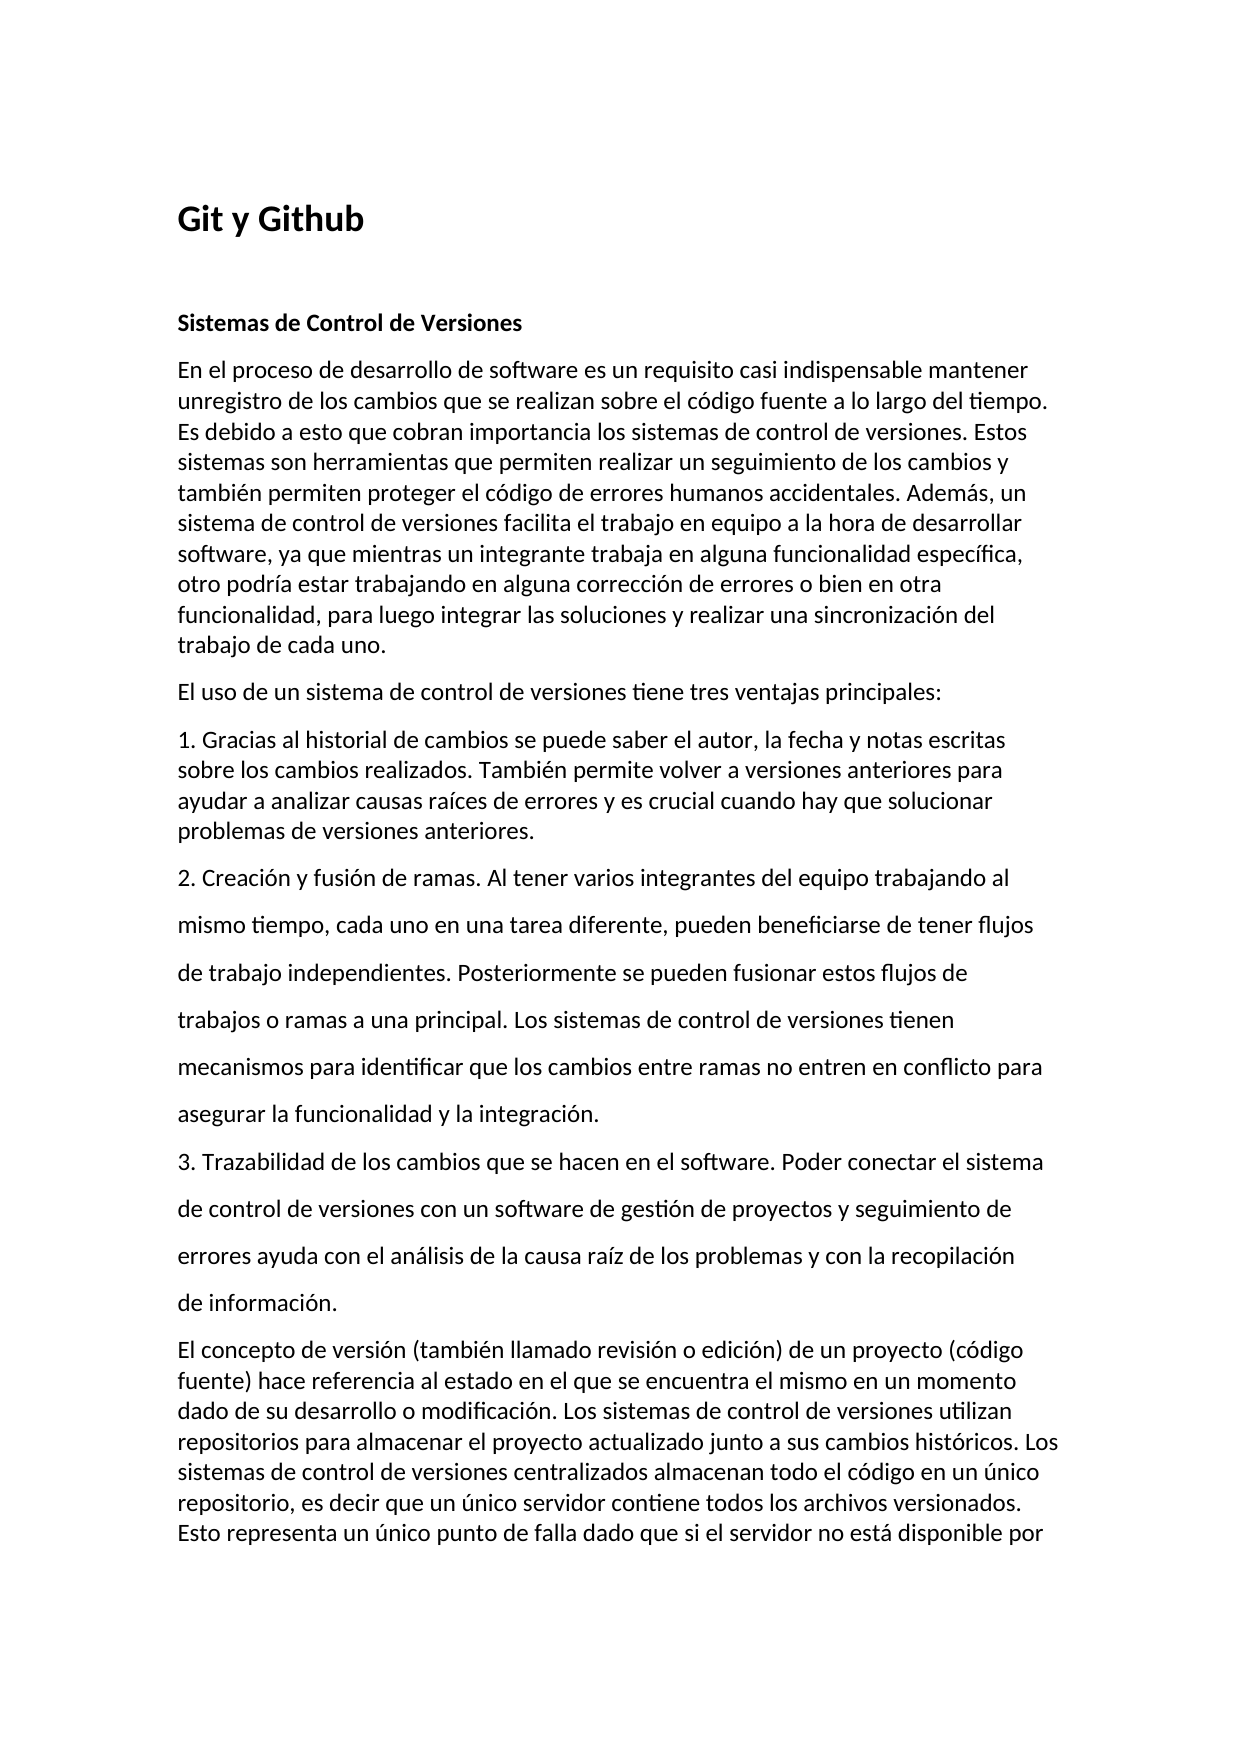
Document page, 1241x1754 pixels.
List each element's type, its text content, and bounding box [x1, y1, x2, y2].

text Git y Github [177, 194, 1063, 240]
text El uso de un sistema de control de versiones tiene tres ventajas principales: [177, 677, 1063, 707]
text errores ayuda con el análisis de la causa raíz de los problemas y con la recopilación [177, 1240, 1063, 1271]
text de trabajo independientes. Posteriormente se pueden fusionar estos flujos de [177, 957, 1063, 987]
text 2. Creación y fusión de ramas. Al tener varios integrantes del equipo trabajando al [177, 862, 1063, 893]
text mecanismos para identificar que los cambios entre ramas no entren en conflicto para [177, 1051, 1063, 1082]
text Sistemas de Control de Versiones [177, 307, 1063, 338]
text asegurar la funcionalidad y la integración. [177, 1098, 1063, 1129]
text En el proceso de desarrollo de software es un requisito casi indispensable mantener unregistro de los cambios que se realizan sobre el código fuente a lo largo del tiempo. Es debido a esto que cobran importancia los sistemas de control de versiones. Estos sistemas son herramientas que permiten realizar un seguimiento de los cambios y también permiten proteger el código de errores humanos accidentales. Además, un sistema de control de versiones facilita el trabajo en equipo a la hora de desarrollar software, ya que mientras un integrante trabaja en alguna funcionalidad específica, otro podría estar trabajando en alguna corrección de errores o bien en otra funcionalidad, para luego integrar las soluciones y realizar una sincronización del trabajo de cada uno. [177, 355, 1063, 660]
text mismo tiempo, cada uno en una tarea diferente, pueden beneficiarse de tener flujos [177, 910, 1063, 940]
text de información. [177, 1287, 1063, 1318]
text 3. Trazabilidad de los cambios que se hacen en el software. Poder conectar el sistema [177, 1146, 1063, 1176]
text de control de versiones con un software de gestión de proyectos y seguimiento de [177, 1193, 1063, 1223]
text 1. Gracias al historial de cambios se puede saber el autor, la fecha y notas escritas sobre los cambios realizados. También permite volver a versiones anteriores para ayudar a analizar causas raíces de errores y es crucial cuando hay que solucionar problemas de versiones anteriores. [177, 724, 1063, 846]
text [177, 1334, 1063, 1548]
text trabajos o ramas a una principal. Los sistemas de control de versiones tienen [177, 1004, 1063, 1034]
